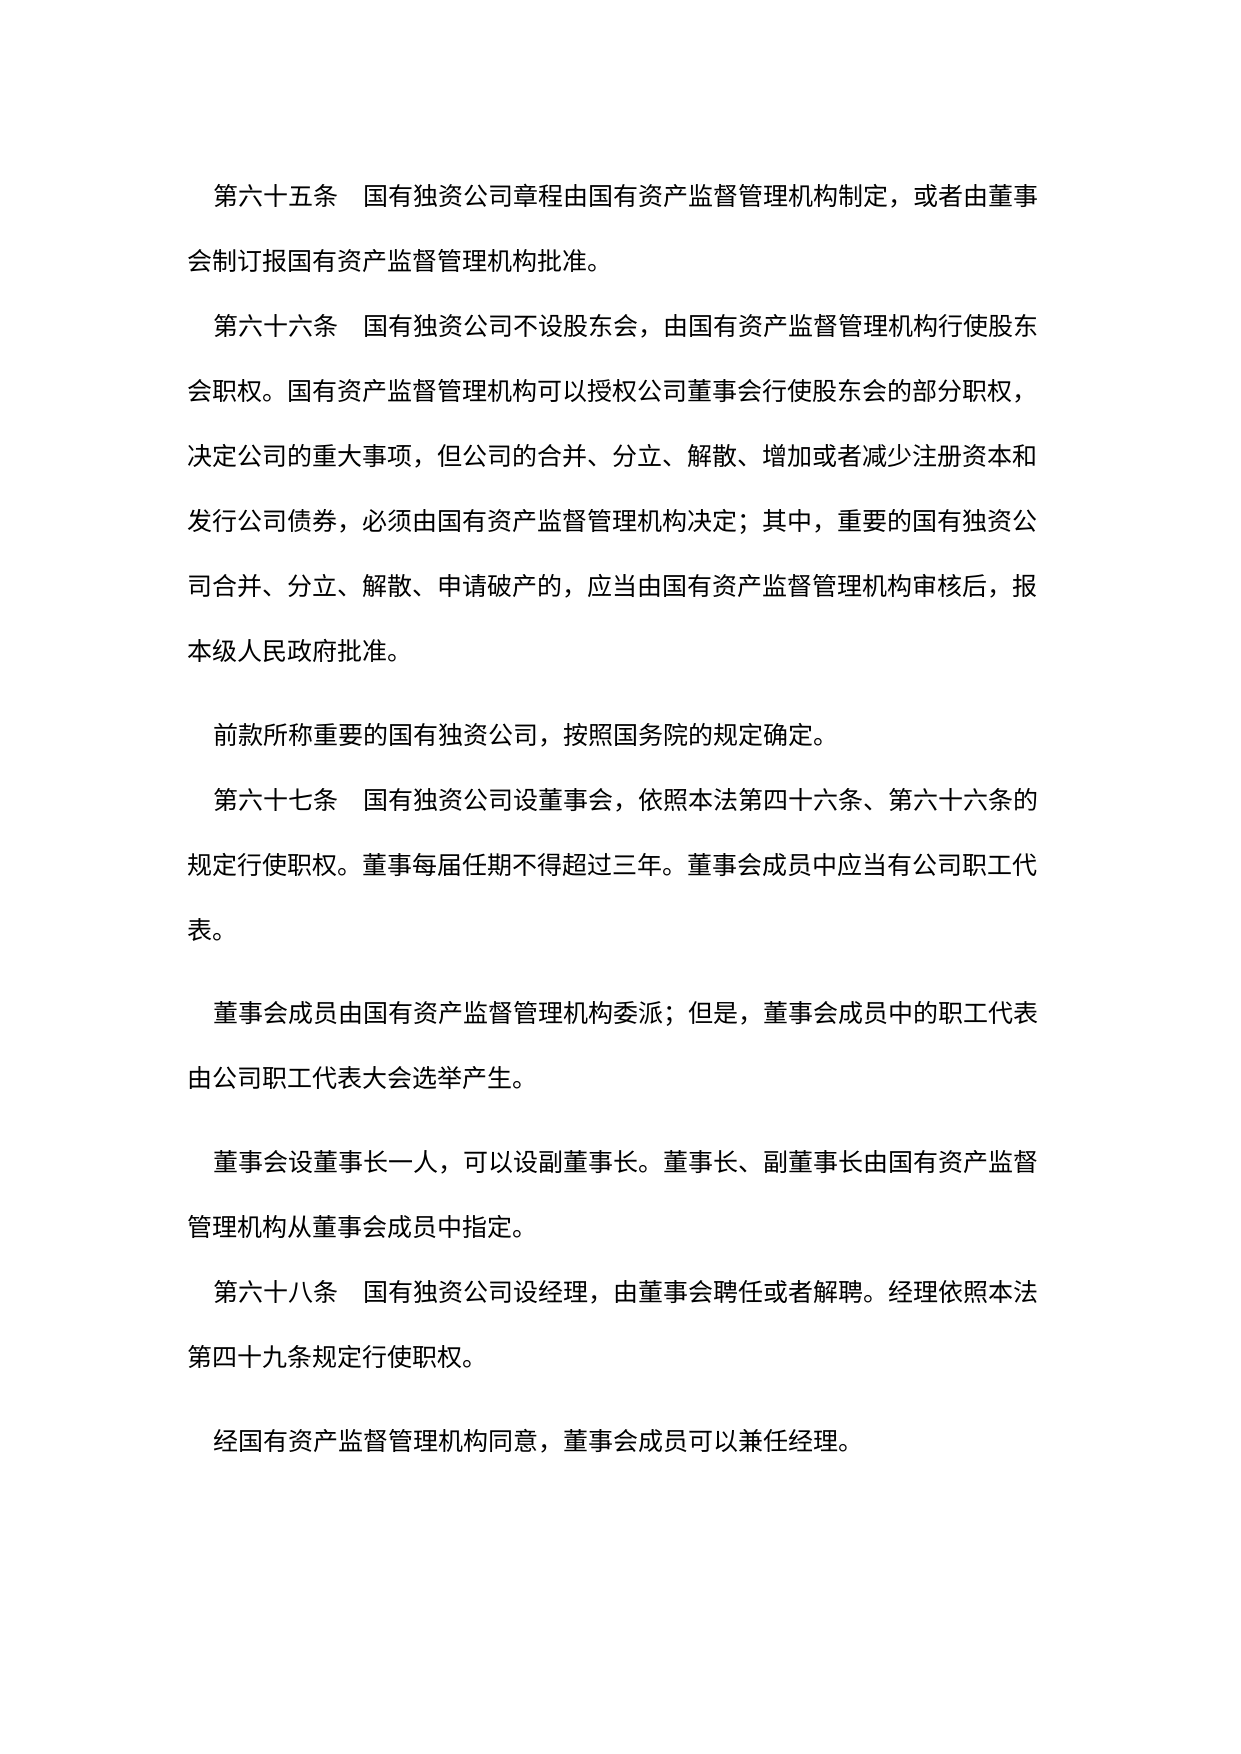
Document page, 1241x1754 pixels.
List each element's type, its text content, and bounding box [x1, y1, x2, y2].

text 第六十五条 国有独资公司章程由国有资产监督管理机构制定，或者由董事会制订报国有资产监督管理机构批准。 [187, 162, 1053, 292]
text 董事会成员由国有资产监督管理机构委派；但是，董事会成员中的职工代表由公司职工代表大会选举产生。 [187, 979, 1053, 1109]
text 第六十七条 国有独资公司设董事会，依照本法第四十六条、第六十六条的规定行使职权。董事每届任期不得超过三年。董事会成员中应当有公司职工代表。 [187, 766, 1053, 961]
text 经国有资产监督管理机构同意，董事会成员可以兼任经理。 [187, 1407, 1053, 1472]
text 第六十八条 国有独资公司设经理，由董事会聘任或者解聘。经理依照本法第四十九条规定行使职权。 [187, 1258, 1053, 1388]
text 前款所称重要的国有独资公司，按照国务院的规定确定。 [187, 701, 1053, 766]
text 第六十六条 国有独资公司不设股东会，由国有资产监督管理机构行使股东会职权。国有资产监督管理机构可以授权公司董事会行使股东会的部分职权，决定公司的重大事项，但公司的合并、分立、解散、增加或者减少注册资本和发行公司债券，必须由国有资产监督管理机构决定；其中，重要的国有独资公司合并、分立、解散、申请破产的，应当由国有资产监督管理机构审核后，报本级人民政府批准。 [187, 292, 1053, 682]
text 董事会设董事长一人，可以设副董事长。董事长、副董事长由国有资产监督管理机构从董事会成员中指定。 [187, 1128, 1053, 1258]
